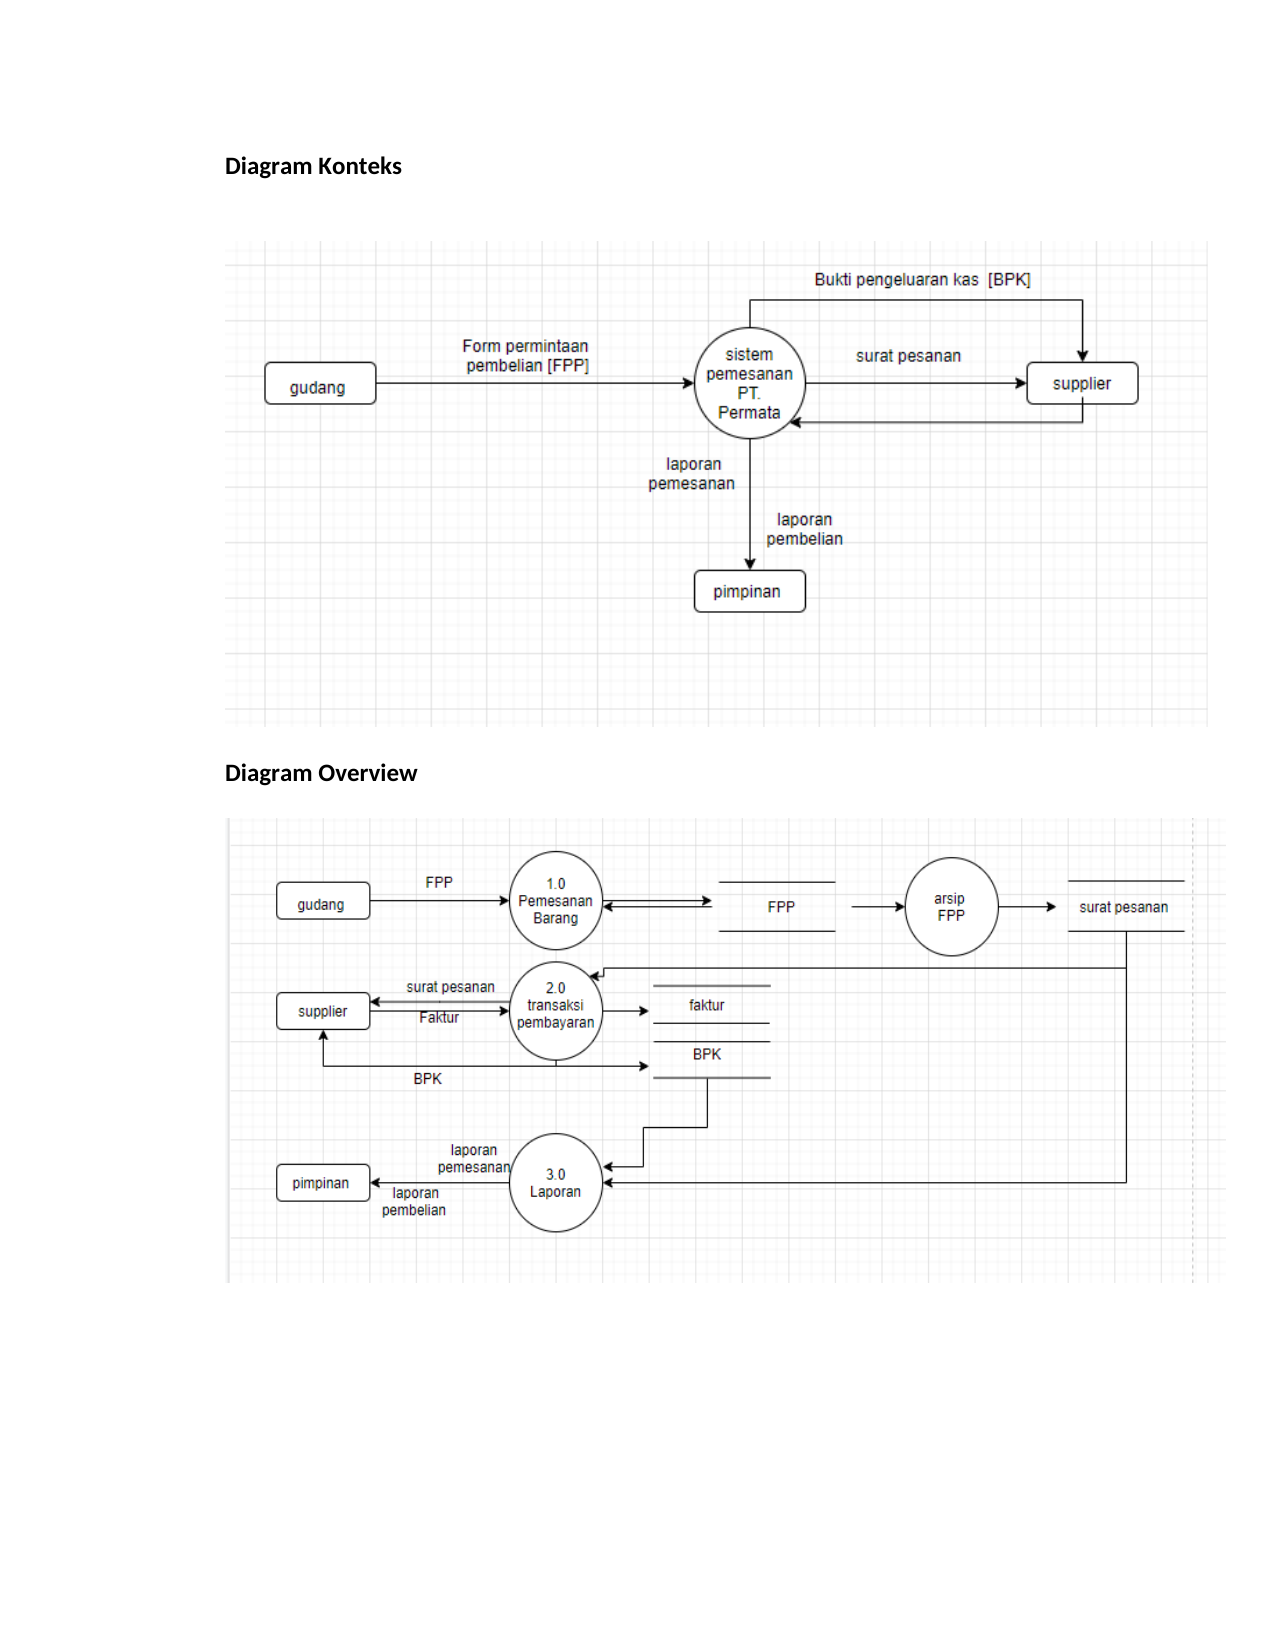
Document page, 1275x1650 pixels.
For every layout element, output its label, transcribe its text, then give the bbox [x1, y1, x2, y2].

picture [225, 818, 1226, 1283]
text Diagram Konteks [225, 150, 1125, 181]
text Diagram Overview [225, 757, 1125, 788]
picture [225, 241, 1208, 727]
